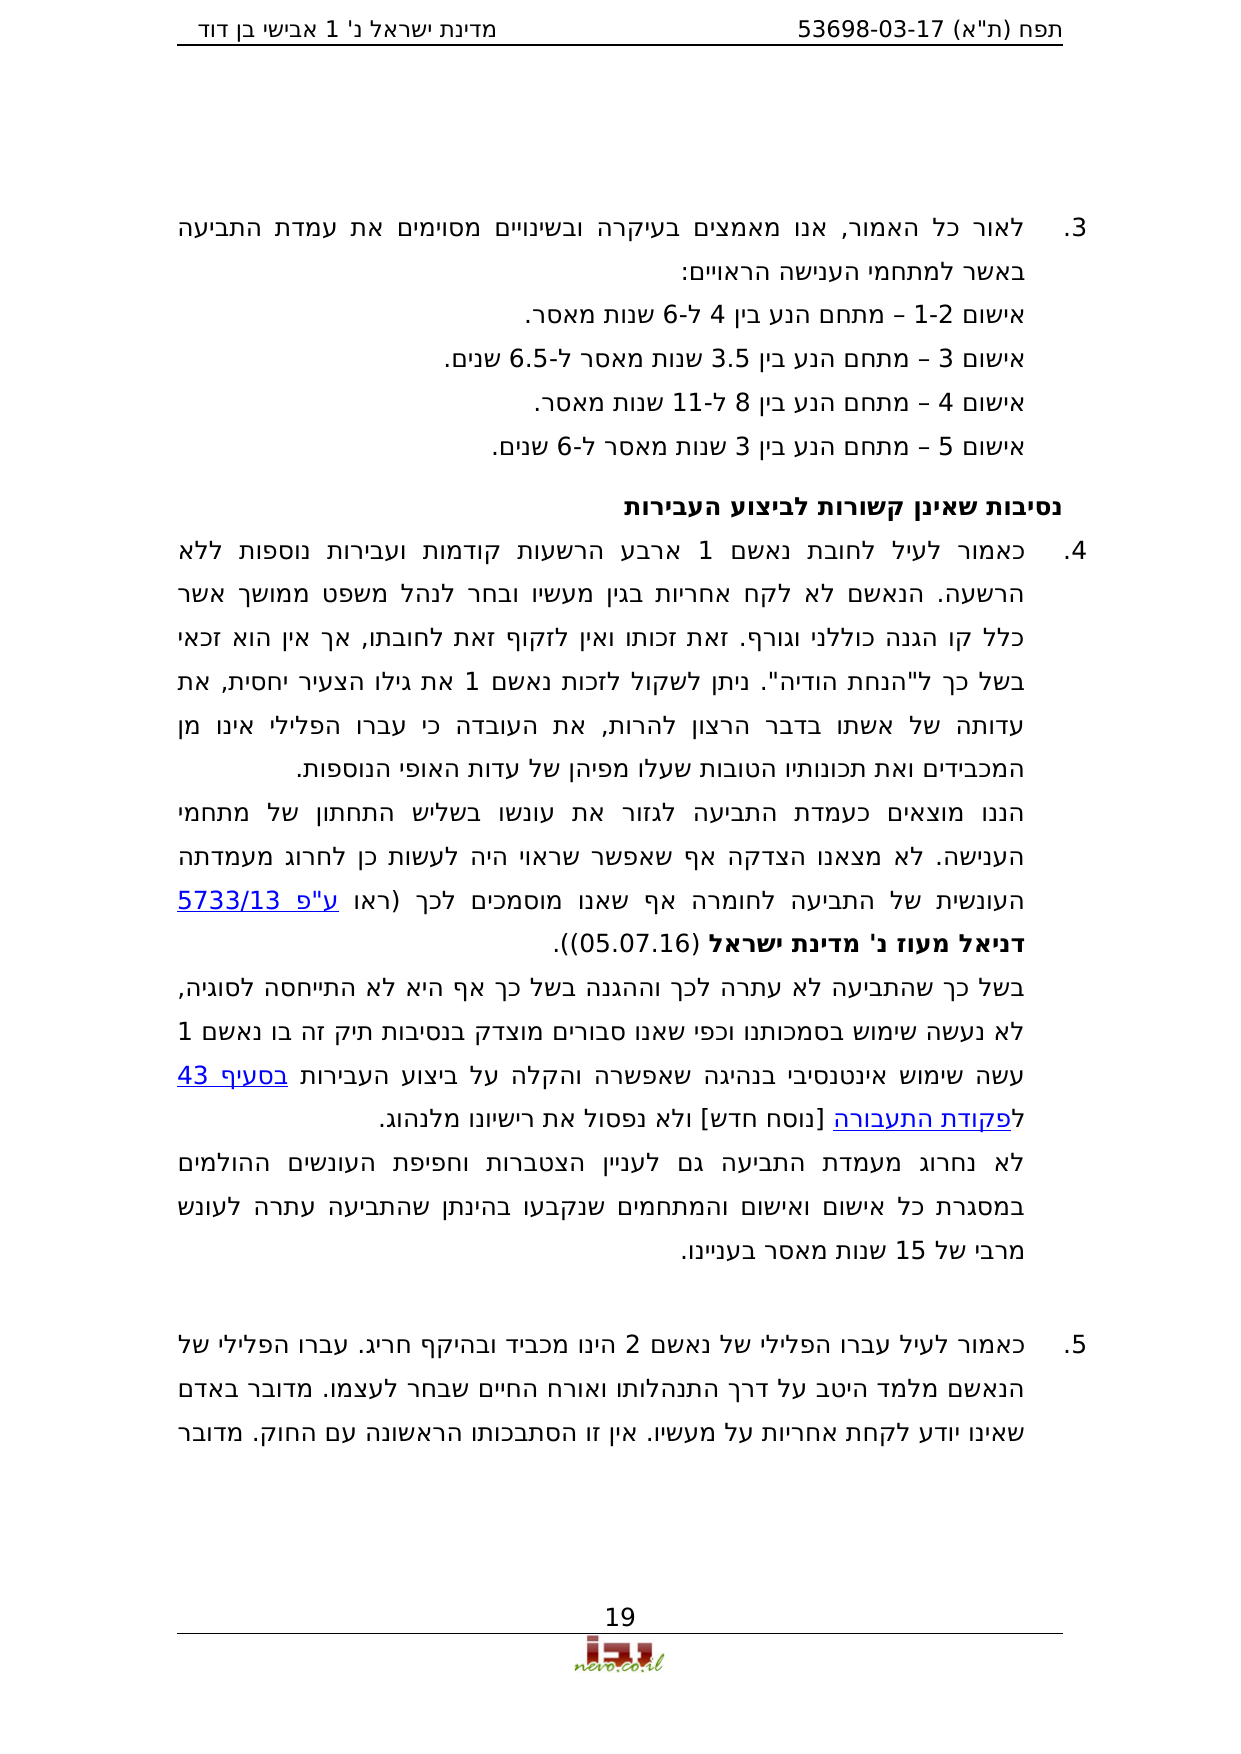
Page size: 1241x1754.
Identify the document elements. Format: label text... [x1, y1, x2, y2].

list לאור כל האמור, אנו מאמצים בעיקרה ובשינויים מסוימים את עמדת התביעה באשר למתחמי הענישה הראויים: [177, 213, 1063, 286]
list בשל כך שהתביעה לא עתרה לכך וההגנה בשל כך אף היא לא התייחסה לסוגיה, לא נעשה שימוש בסמכותנו וכפי שאנו סבורים מוצדק בנסיבות תיק זה בו נאשם 1 עשה שימוש אינטנסיבי בנהיגה שאפשרה והקלה על ביצוע העבירות בסעיף 43 לפקודת התעבורה [נוסח חדש] ולא נפסול את רישיונו מלנהוג. [177, 973, 1026, 1134]
text נסיבות שאינן קשורות לביצוע העבירות [177, 492, 1063, 521]
list כאמור לעיל לחובת נאשם 1 ארבע הרשעות קודמות ועבירות נוספות ללא הרשעה. הנאשם לא לקח אחריות בגין מעשיו ובחר לנהל משפט ממושך אשר כלל קו הגנה כוללני וגורף. זאת זכותו ואין לזקוף זאת לחובתו, אך אין הוא זכאי בשל כך ל"הנחת הודיה". ניתן לשקול לזכות נאשם 1 את גילו הצעיר יחסית, את עדותה של אשתו בדבר הרצון להרות, את העובדה כי עברו הפלילי אינו מן המכבידים ואת תכונותיו הטובות שעלו מפיהן של עדות האופי הנוספות. [177, 536, 1063, 784]
list לא נחרוג מעמדת התביעה גם לעניין הצטברות וחפיפת העונשים ההולמים במסגרת כל אישום ואישום והמתחמים שנקבעו בהינתן שהתביעה עתרה לעונש מרבי של 15 שנות מאסר בעניינו. [177, 1148, 1026, 1265]
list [177, 1331, 1063, 1447]
list אישום 5 – מתחם הנע בין 3 שנות מאסר ל-6 שנים. [177, 432, 1026, 461]
list הננו מוצאים כעמדת התביעה לגזור את עונשו בשליש התחתון של מתחמי הענישה. לא מצאנו הצדקה אף שאפשר שראוי היה לעשות כן לחרוג מעמדתה העונשית של התביעה לחומרה אף שאנו מוסמכים לכך (ראו ע"פ 5733/13 דניאל מעוז נ' מדינת ישראל (05.07.16)). [177, 798, 1026, 959]
list אישום 3 – מתחם הנע בין 3.5 שנות מאסר ל-6.5 שנים. [177, 344, 1026, 373]
list אישום 4 – מתחם הנע בין 8 ל-11 שנות מאסר. [177, 388, 1026, 417]
list אישום 1-2 – מתחם הנע בין 4 ל-6 שנות מאסר. [177, 300, 1026, 329]
picture [574, 1635, 666, 1673]
